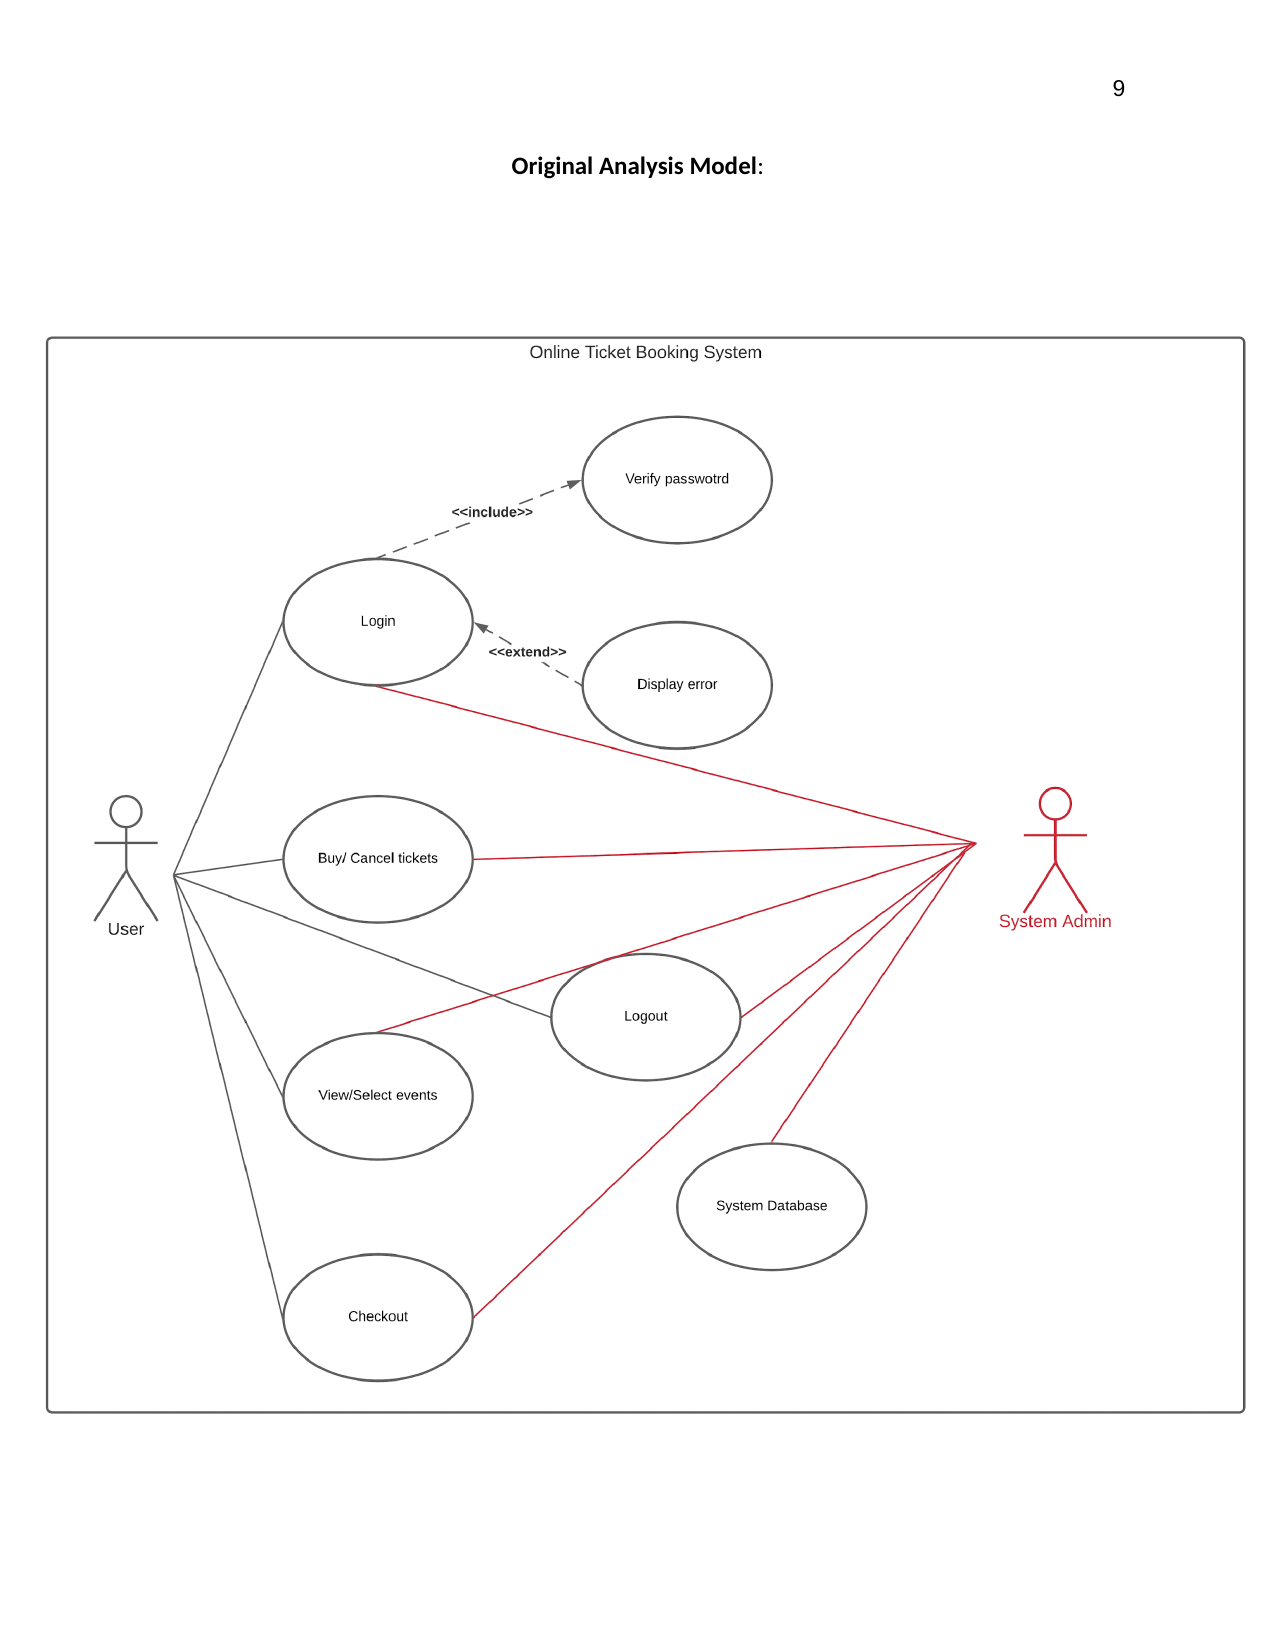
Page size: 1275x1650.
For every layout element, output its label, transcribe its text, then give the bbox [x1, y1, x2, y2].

picture [0, 306, 1275, 1444]
text Original Analysis Model: [150, 150, 1125, 181]
